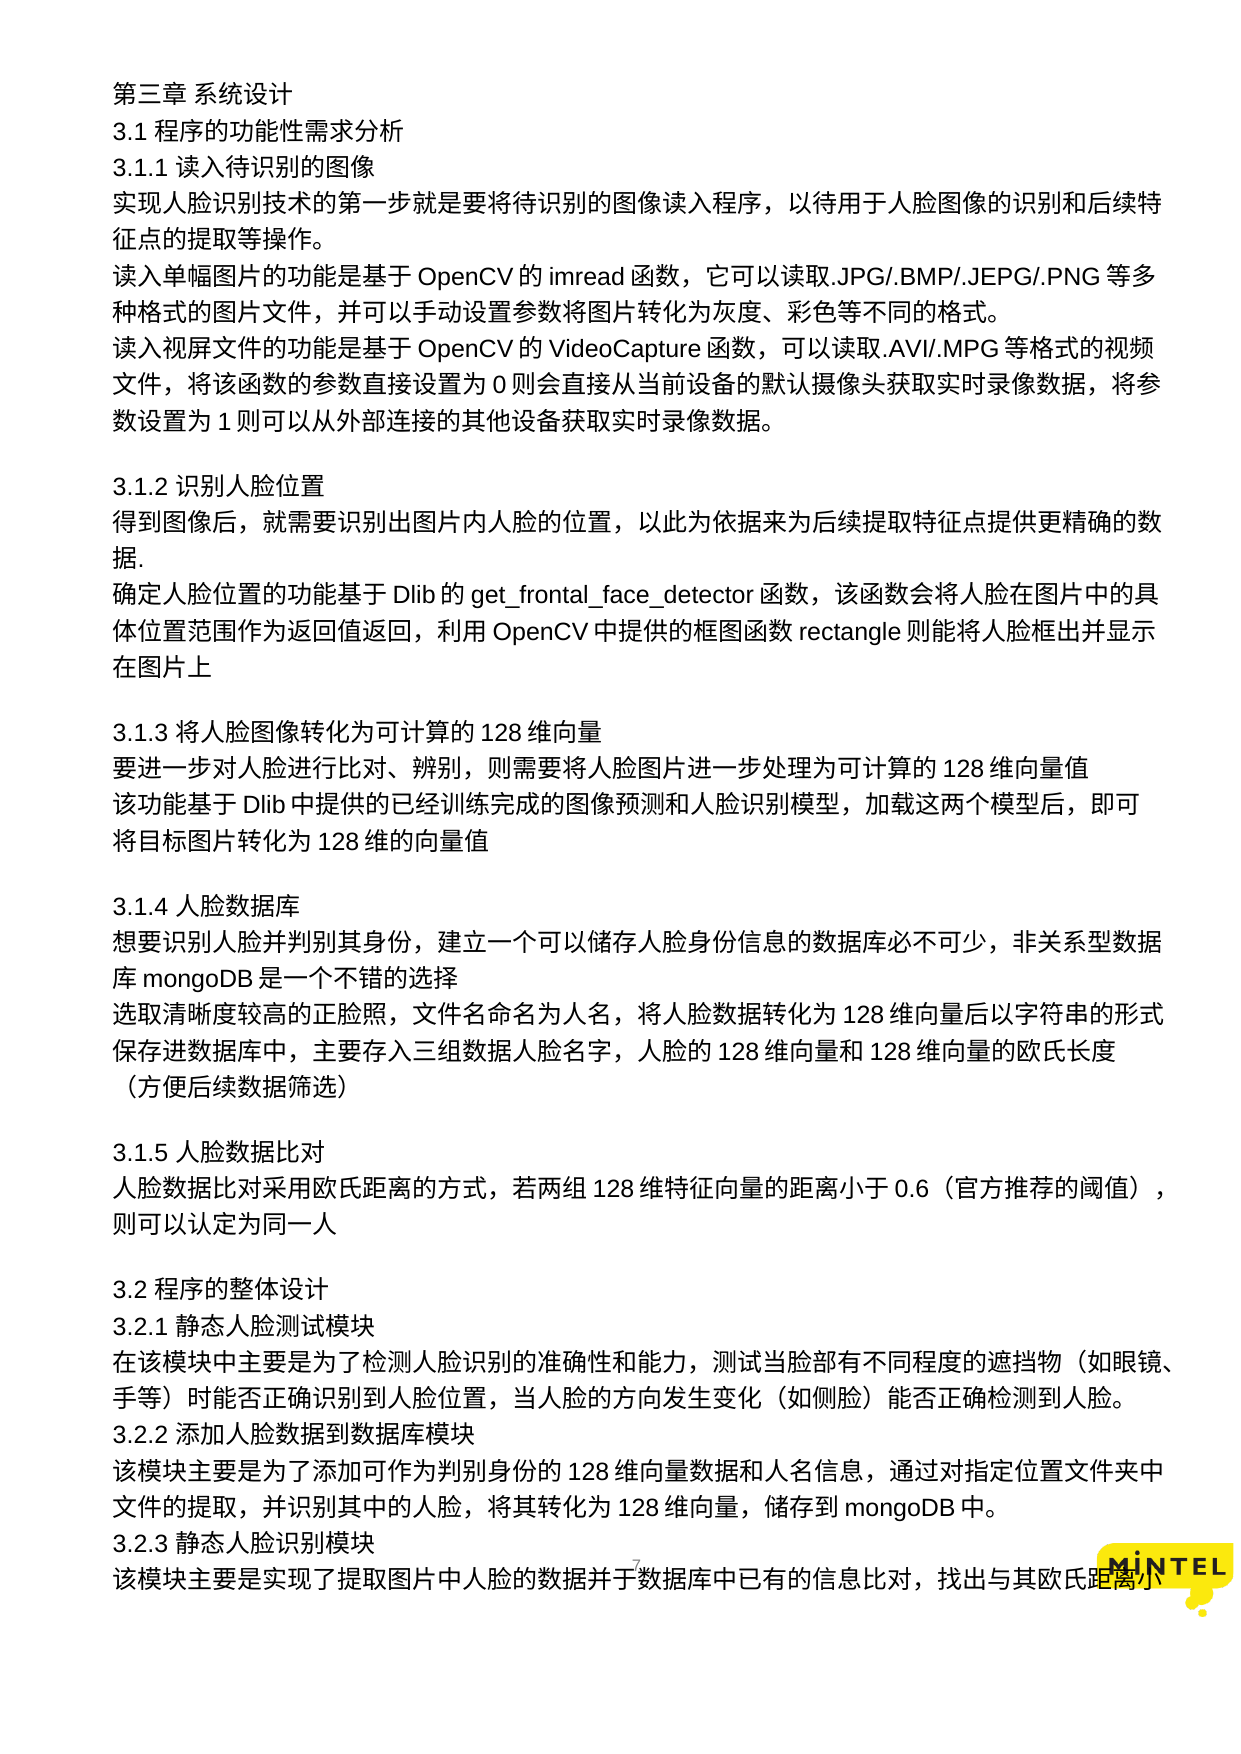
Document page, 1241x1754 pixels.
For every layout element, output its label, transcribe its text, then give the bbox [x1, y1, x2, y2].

text 读入视屏文件的功能是基于OpenCV的VideoCapture函数，可以读取.AVI/.MPG等格式的视频文件，将该函数的参数直接设置为0则会直接从当前设备的默认摄像头获取实时录像数据，将参数设置为1则可以从外部连接的其他设备获取实时录像数据。 [112, 329, 1165, 437]
text 3.2.1 静态人脸测试模块 [112, 1306, 1165, 1342]
text 3.2 程序的整体设计 [112, 1270, 1165, 1306]
text 第三章 系统设计 [112, 75, 1165, 111]
text 想要识别人脸并判别其身份，建立一个可以储存人脸身份信息的数据库必不可少，非关系型数据库mongoDB是一个不错的选择 [112, 922, 1165, 995]
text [112, 1560, 1165, 1596]
text 要进一步对人脸进行比对、辨别，则需要将人脸图片进一步处理为可计算的128维向量值 [112, 749, 1165, 785]
text 该模块主要是为了添加可作为判别身份的128维向量数据和人名信息，通过对指定位置文件夹中文件的提取，并识别其中的人脸，将其转化为128维向量，储存到mongoDB中。 [112, 1451, 1165, 1524]
text 实现人脸识别技术的第一步就是要将待识别的图像读入程序，以待用于人脸图像的识别和后续特征点的提取等操作。 [112, 184, 1165, 256]
text 3.1.5 人脸数据比对 [112, 1132, 1165, 1169]
text 3.1.2 识别人脸位置 [112, 466, 1165, 502]
text 该功能基于Dlib中提供的已经训练完成的图像预测和人脸识别模型，加载这两个模型后，即可将目标图片转化为128维的向量值 [112, 785, 1165, 857]
text 读入单幅图片的功能是基于OpenCV的imread函数，它可以读取.JPG/.BMP/.JEPG/.PNG等多种格式的图片文件，并可以手动设置参数将图片转化为灰度、彩色等不同的格式。 [112, 256, 1165, 329]
text 人脸数据比对采用欧氏距离的方式，若两组128维特征向量的距离小于0.6（官方推荐的阈值），则可以认定为同一人 [112, 1169, 1165, 1241]
text 在该模块中主要是为了检测人脸识别的准确性和能力，测试当脸部有不同程度的遮挡物（如眼镜、手等）时能否正确识别到人脸位置，当人脸的方向发生变化（如侧脸）能否正确检测到人脸。 [112, 1342, 1165, 1415]
text 3.1.1 读入待识别的图像 [112, 147, 1165, 184]
text 3.1 程序的功能性需求分析 [112, 111, 1165, 147]
text 得到图像后，就需要识别出图片内人脸的位置，以此为依据来为后续提取特征点提供更精确的数据. [112, 502, 1165, 575]
text 选取清晰度较高的正脸照，文件名命名为人名，将人脸数据转化为128维向量后以字符串的形式保存进数据库中，主要存入三组数据人脸名字，人脸的128维向量和128维向量的欧氏长度（方便后续数据筛选） [112, 995, 1165, 1104]
picture [1096, 1543, 1234, 1617]
text 3.2.3 静态人脸识别模块 [112, 1524, 1165, 1560]
text 3.2.2 添加人脸数据到数据库模块 [112, 1415, 1165, 1451]
text 3.1.4 人脸数据库 [112, 886, 1165, 922]
text 确定人脸位置的功能基于Dlib的get_frontal_face_detector函数，该函数会将人脸在图片中的具体位置范围作为返回值返回，利用OpenCV中提供的框图函数rectangle则能将人脸框出并显示在图片上 [112, 575, 1165, 684]
text 3.1.3 将人脸图像转化为可计算的128维向量 [112, 712, 1165, 749]
